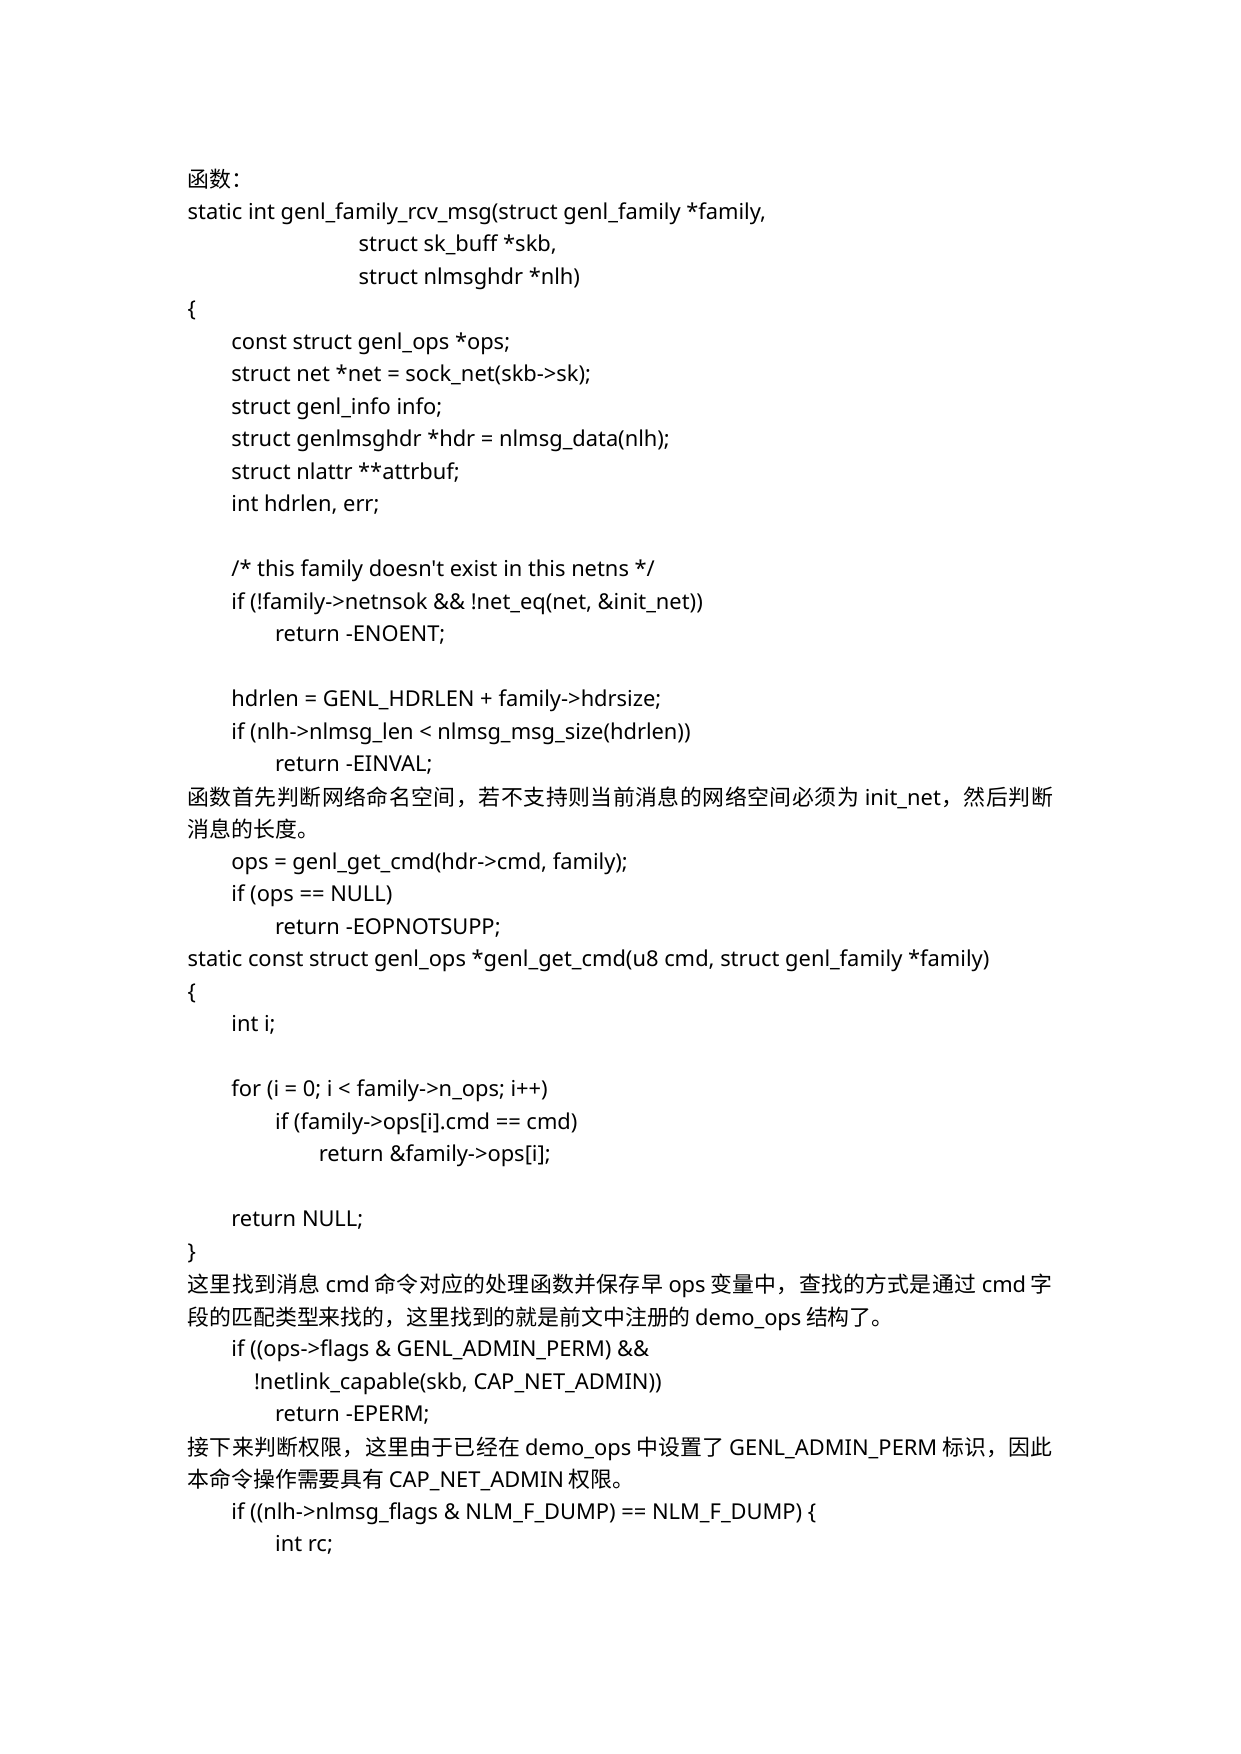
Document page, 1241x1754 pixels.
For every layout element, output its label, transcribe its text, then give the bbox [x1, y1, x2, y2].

text struct genl_info info; [187, 389, 1053, 422]
text if ((ops->flags & GENL_ADMIN_PERM) && [187, 1332, 1053, 1364]
text /* this family doesn't exist in this netns */ [187, 552, 1053, 584]
text static const struct genl_ops *genl_get_cmd(u8 cmd, struct genl_family *family) [187, 942, 1053, 974]
text return -EINVAL; [187, 747, 1053, 779]
text ops = genl_get_cmd(hdr->cmd, family); [187, 844, 1053, 877]
text !netlink_capable(skb, CAP_NET_ADMIN)) [187, 1364, 1053, 1397]
text if (ops == NULL) [187, 877, 1053, 909]
text } [187, 1234, 1053, 1267]
text for (i = 0; i < family->n_ops; i++) [187, 1072, 1053, 1104]
text return NULL; [187, 1202, 1053, 1234]
text hdrlen = GENL_HDRLEN + family->hdrsize; [187, 682, 1053, 714]
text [187, 162, 1053, 194]
text int hdrlen, err; [187, 487, 1053, 519]
text return &family->ops[i]; [187, 1137, 1053, 1169]
text struct nlattr **attrbuf; [187, 454, 1053, 487]
text if (nlh->nlmsg_len < nlmsg_msg_size(hdrlen)) [187, 714, 1053, 747]
text if (family->ops[i].cmd == cmd) [187, 1104, 1053, 1137]
text struct sk_buff *skb, [187, 227, 1053, 259]
text int i; [187, 1007, 1053, 1039]
text static int genl_family_rcv_msg(struct genl_family *family, [187, 194, 1053, 227]
text 函数首先判断网络命名空间，若不支持则当前消息的网络空间必须为init_net，然后判断消息的长度。 [187, 779, 1053, 844]
text 这里找到消息cmd命令对应的处理函数并保存早ops变量中，查找的方式是通过cmd字段的匹配类型来找的，这里找到的就是前文中注册的demo_ops结构了。 [187, 1267, 1053, 1332]
text struct nlmsghdr *nlh) [187, 259, 1053, 292]
text 接下来判断权限，这里由于已经在demo_ops中设置了GENL_ADMIN_PERM标识，因此本命令操作需要具有CAP_NET_ADMIN权限。 [187, 1429, 1053, 1494]
text struct genlmsghdr *hdr = nlmsg_data(nlh); [187, 422, 1053, 454]
text struct net *net = sock_net(skb->sk); [187, 357, 1053, 389]
text return -ENOENT; [187, 617, 1053, 649]
text return -EPERM; [187, 1397, 1053, 1429]
text if ((nlh->nlmsg_flags & NLM_F_DUMP) == NLM_F_DUMP) { [187, 1494, 1053, 1527]
text int rc; [187, 1527, 1053, 1559]
text return -EOPNOTSUPP; [187, 909, 1053, 942]
text const struct genl_ops *ops; [187, 324, 1053, 357]
text if (!family->netnsok && !net_eq(net, &init_net)) [187, 584, 1053, 617]
text { [187, 974, 1053, 1007]
text { [187, 292, 1053, 324]
